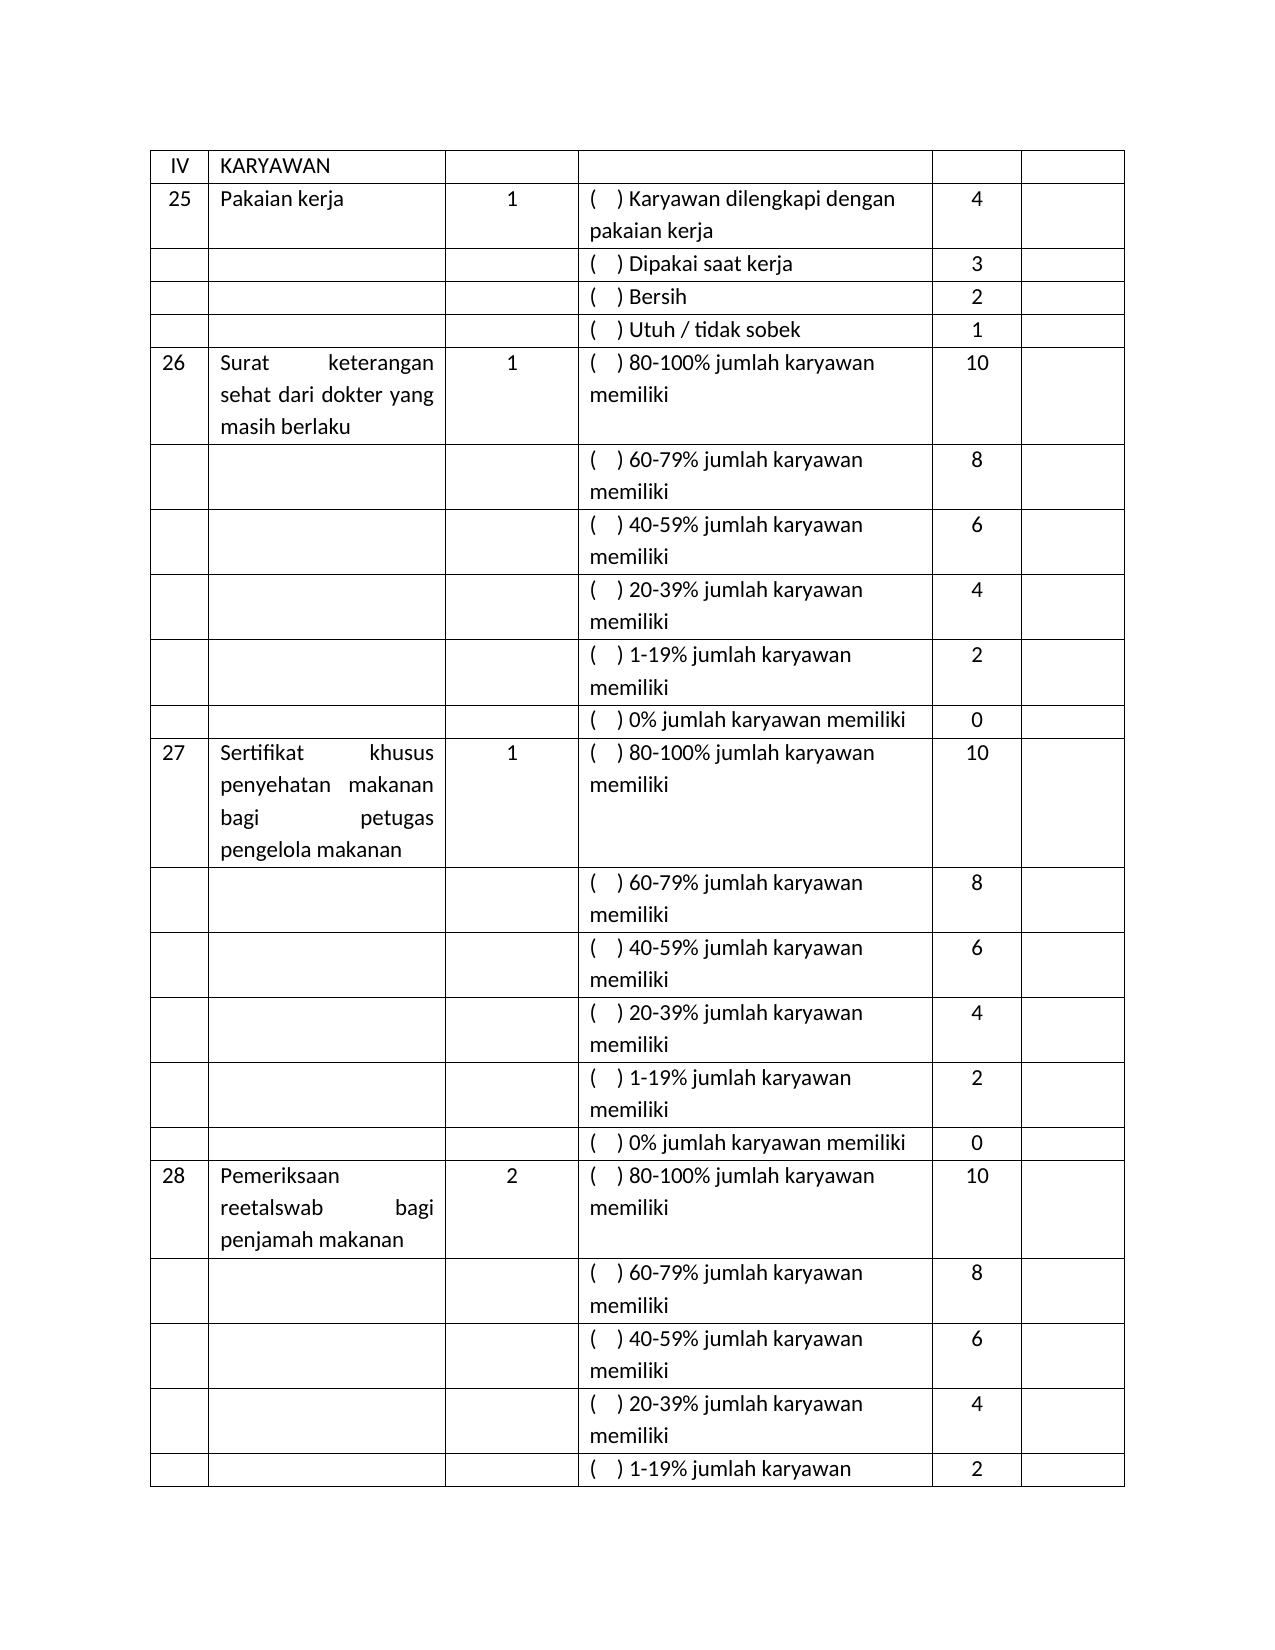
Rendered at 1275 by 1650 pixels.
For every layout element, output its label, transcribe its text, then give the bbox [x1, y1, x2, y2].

table_cell 1 [446, 739, 578, 867]
table_cell [446, 1389, 578, 1453]
table_cell [446, 282, 578, 314]
table_cell [1022, 998, 1124, 1062]
table_cell 6 [933, 1324, 1021, 1388]
table_cell 6 [933, 933, 1021, 997]
table_cell [1022, 1454, 1124, 1486]
table_cell 2 [933, 1063, 1021, 1127]
table_cell ( ) Utuh / tidak sobek [579, 315, 932, 347]
table_cell [209, 1128, 445, 1160]
table_cell [1022, 151, 1124, 183]
table_cell [446, 510, 578, 574]
table_cell [151, 445, 208, 509]
table_cell [151, 1454, 208, 1486]
table_cell [209, 1389, 445, 1453]
table_cell [209, 1454, 445, 1486]
table_cell 8 [933, 445, 1021, 509]
table_cell ( ) 40-59% jumlah karyawan memiliki [579, 1324, 932, 1388]
table_cell [446, 933, 578, 997]
table_cell [209, 1063, 445, 1127]
table_cell [446, 640, 578, 704]
table_cell [1022, 933, 1124, 997]
table_cell [151, 1389, 208, 1453]
table_cell 28 [151, 1161, 208, 1257]
table_cell 8 [933, 1259, 1021, 1323]
table_cell ( ) 80-100% jumlah karyawan memiliki [579, 1161, 932, 1257]
table_cell [1022, 739, 1124, 867]
table_cell [446, 315, 578, 347]
table_cell [446, 1063, 578, 1127]
table_cell [446, 1454, 578, 1486]
table_cell [446, 998, 578, 1062]
table_cell [446, 445, 578, 509]
table_cell [151, 998, 208, 1062]
table_cell [209, 510, 445, 574]
table_cell 10 [933, 348, 1021, 444]
table_cell Surat keterangan sehat dari dokter yang masih berlaku [209, 348, 445, 444]
table_cell [209, 1324, 445, 1388]
table_cell 6 [933, 510, 1021, 574]
table_cell 3 [933, 249, 1021, 281]
table_cell ( ) Dipakai saat kerja [579, 249, 932, 281]
table_cell [151, 510, 208, 574]
table_cell [446, 1324, 578, 1388]
table_cell [446, 1128, 578, 1160]
table_cell 4 [933, 575, 1021, 639]
table_cell [446, 1259, 578, 1323]
table_cell [1022, 1063, 1124, 1127]
table_cell [151, 1128, 208, 1160]
table_cell [1022, 868, 1124, 932]
table_cell [446, 868, 578, 932]
table_cell [209, 640, 445, 704]
table_cell ( ) Bersih [579, 282, 932, 314]
table_cell [1022, 282, 1124, 314]
table_cell IV [151, 151, 208, 183]
table_cell [209, 1259, 445, 1323]
table_cell 2 [933, 282, 1021, 314]
table_cell ( ) 60-79% jumlah karyawan memiliki [579, 445, 932, 509]
table_cell [209, 445, 445, 509]
table_cell ( ) 1-19% jumlah karyawan memiliki [579, 1063, 932, 1127]
table_cell ( ) 0% jumlah karyawan memiliki [579, 706, 932, 737]
table_cell 1 [446, 184, 578, 248]
table_cell ( ) 20-39% jumlah karyawan memiliki [579, 998, 932, 1062]
table_cell 1 [446, 348, 578, 444]
table_cell [446, 575, 578, 639]
table_cell [151, 1259, 208, 1323]
table_cell 25 [151, 184, 208, 248]
table_cell [1022, 1128, 1124, 1160]
table_cell [209, 575, 445, 639]
table_cell ( ) 80-100% jumlah karyawan memiliki [579, 739, 932, 867]
table_cell [446, 706, 578, 737]
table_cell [579, 1454, 932, 1486]
table_cell [1022, 575, 1124, 639]
table_cell 10 [933, 1161, 1021, 1257]
table_cell [151, 575, 208, 639]
table_cell [1022, 184, 1124, 248]
table_cell 10 [933, 739, 1021, 867]
table_cell [1022, 315, 1124, 347]
table_cell [151, 282, 208, 314]
table_cell ( ) 80-100% jumlah karyawan memiliki [579, 348, 932, 444]
table_cell 4 [933, 184, 1021, 248]
table_cell ( ) 60-79% jumlah karyawan memiliki [579, 868, 932, 932]
table_cell 2 [933, 640, 1021, 704]
table_cell KARYAWAN [209, 151, 445, 183]
table_cell 0 [933, 1128, 1021, 1160]
table_cell [151, 249, 208, 281]
table_cell ( ) 60-79% jumlah karyawan memiliki [579, 1259, 932, 1323]
table_cell [1022, 640, 1124, 704]
table_cell 4 [933, 998, 1021, 1062]
table_cell [1022, 348, 1124, 444]
table_cell [1022, 1389, 1124, 1453]
table_cell ( ) 20-39% jumlah karyawan memiliki [579, 1389, 932, 1453]
table_cell 1 [933, 315, 1021, 347]
table_cell Sertifikat khusus penyehatan makanan bagi petugas pengelola makanan [209, 739, 445, 867]
table_cell [209, 868, 445, 932]
table_cell [209, 282, 445, 314]
table_cell 27 [151, 739, 208, 867]
table_cell ( ) 0% jumlah karyawan memiliki [579, 1128, 932, 1160]
table_cell ( ) 40-59% jumlah karyawan memiliki [579, 933, 932, 997]
table_cell [1022, 1161, 1124, 1257]
table_cell Pemeriksaan reetalswab bagi penjamah makanan [209, 1161, 445, 1257]
table_cell 2 [933, 1454, 1021, 1486]
table_cell ( ) 1-19% jumlah karyawan memiliki [579, 640, 932, 704]
table_cell [151, 315, 208, 347]
table_cell 0 [933, 706, 1021, 737]
table_cell [151, 706, 208, 737]
table_cell Pakaian kerja [209, 184, 445, 248]
table_cell [209, 315, 445, 347]
table_cell [209, 249, 445, 281]
table_cell [1022, 1259, 1124, 1323]
table_cell [933, 151, 1021, 183]
table_cell [446, 151, 578, 183]
table_cell [209, 706, 445, 737]
table_cell [579, 151, 932, 183]
table_cell [151, 933, 208, 997]
table_cell 26 [151, 348, 208, 444]
table_cell ( ) 40-59% jumlah karyawan memiliki [579, 510, 932, 574]
table_cell ( ) Karyawan dilengkapi dengan pakaian kerja [579, 184, 932, 248]
table_cell [1022, 1324, 1124, 1388]
table_cell [151, 640, 208, 704]
table_cell [209, 998, 445, 1062]
table_cell [1022, 510, 1124, 574]
table_cell 8 [933, 868, 1021, 932]
table_cell [209, 933, 445, 997]
table_cell ( ) 20-39% jumlah karyawan memiliki [579, 575, 932, 639]
table_cell [446, 249, 578, 281]
table_cell [151, 1324, 208, 1388]
table_cell [151, 868, 208, 932]
table_cell [151, 1063, 208, 1127]
table_cell 4 [933, 1389, 1021, 1453]
table_cell [1022, 249, 1124, 281]
table_cell 2 [446, 1161, 578, 1257]
table_cell [1022, 706, 1124, 737]
table_cell [1022, 445, 1124, 509]
